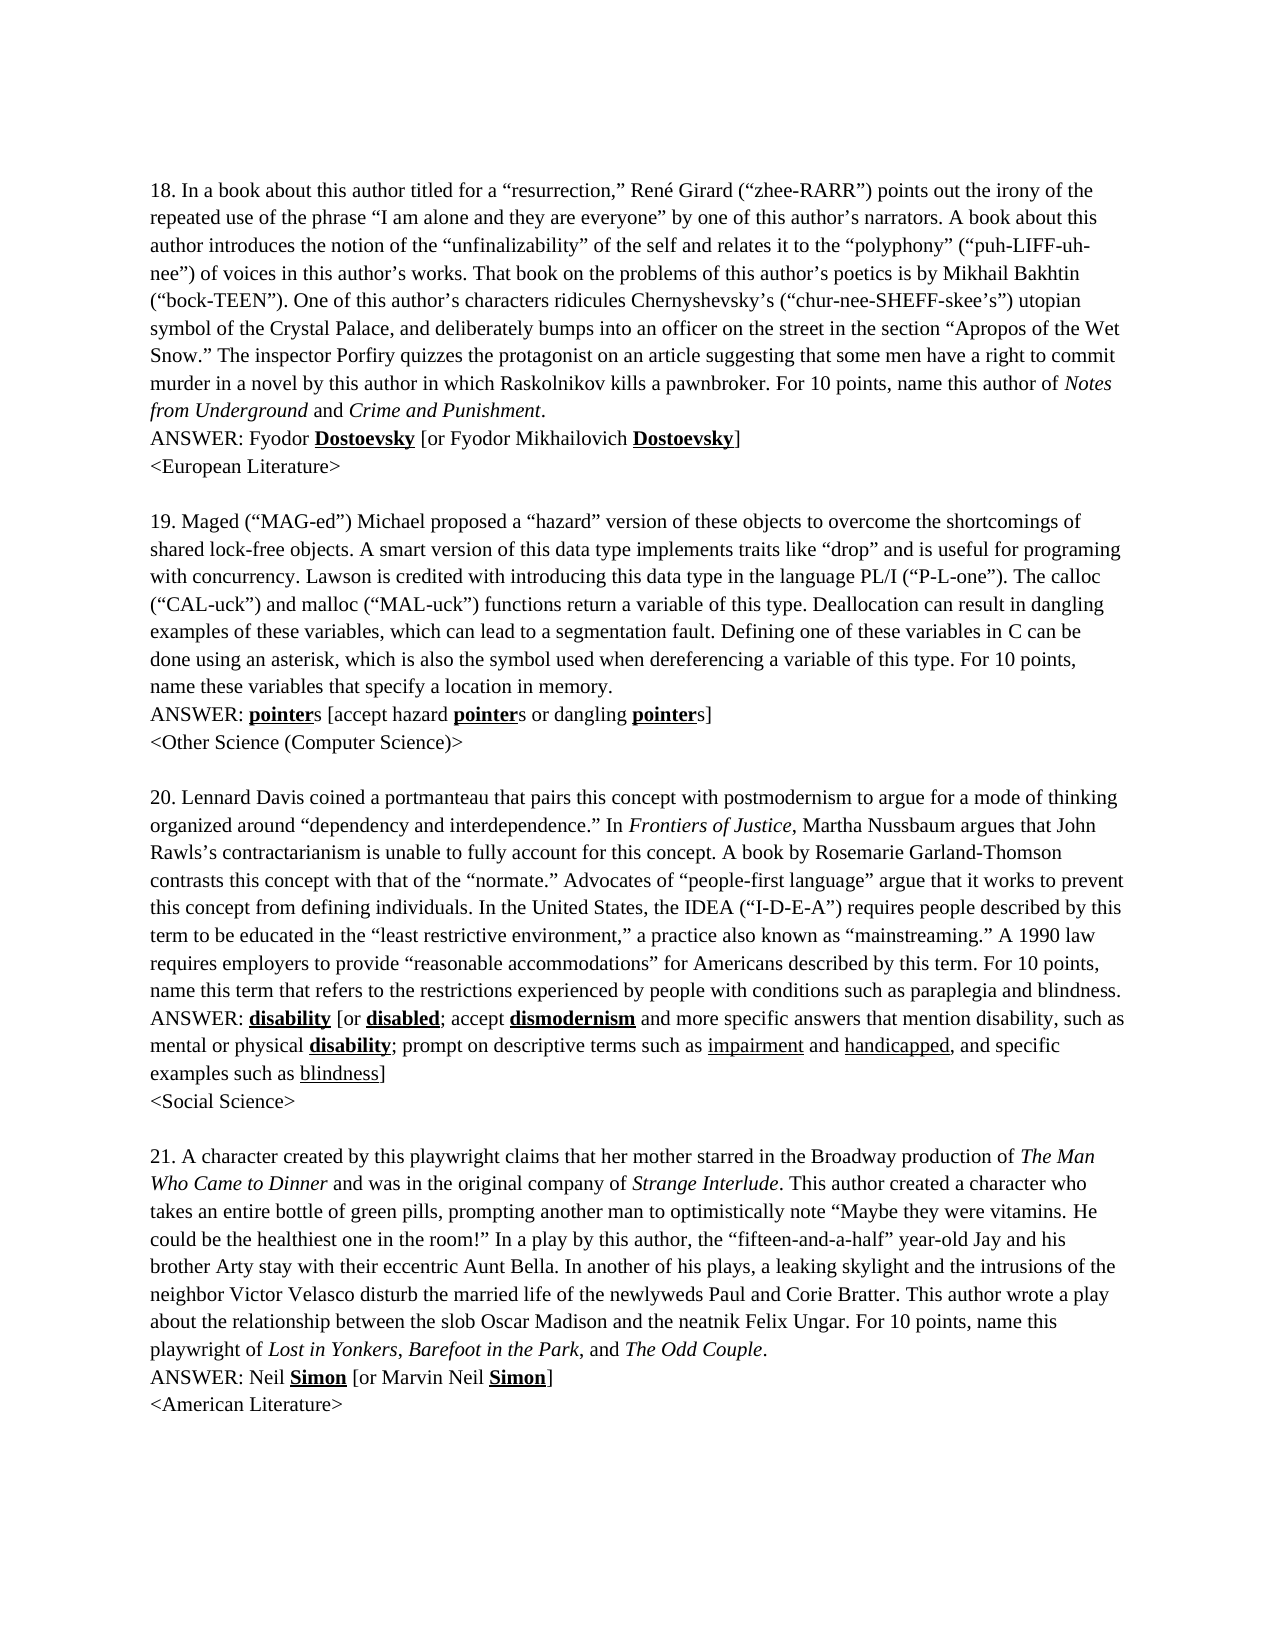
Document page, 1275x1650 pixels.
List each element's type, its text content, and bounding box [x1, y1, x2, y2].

text <Social Science> [150, 1088, 1125, 1113]
text <American Literature> [150, 1392, 1125, 1416]
text ANSWER: pointers [accept hazard pointers or dangling pointers] [150, 702, 1125, 726]
text 20. Lennard Davis coined a portmanteau that pairs this concept with postmodernism to argue for a mode of thinking organized around “dependency and interdependence.” In Frontiers of Justice, Martha Nussbaum argues that John Rawls’s contractarianism is unable to fully account for this concept. A book by Rosemarie Garland-Thomson contrasts this concept with that of the “normate.” Advocates of “people-first language” argue that it works to prevent this concept from defining individuals. In the United States, the IDEA (“I-D-E-A”) requires people described by this term to be educated in the “least restrictive environment,” a practice also known as “mainstreaming.” A 1990 law requires employers to provide “reasonable accommodations” for Americans described by this term. For 10 points, name this term that refers to the restrictions experienced by people with conditions such as paraplegia and blindness. [150, 785, 1125, 1002]
text ANSWER: Fyodor Dostoevsky [or Fyodor Mikhailovich Dostoevsky] [150, 426, 1125, 450]
text ANSWER: Neil Simon [or Marvin Neil Simon] [150, 1364, 1125, 1389]
text <European Literature> [150, 454, 1125, 478]
text 19. Maged (“MAG-ed”) Michael proposed a “hazard” version of these objects to overcome the shortcomings of shared lock-free objects. A smart version of this data type implements traits like “drop” and is useful for programing with concurrency. Lawson is credited with introducing this data type in the language PL/I (“P-L-one”). The calloc (“CAL-uck”) and malloc (“MAL-uck”) functions return a variable of this type. Deallocation can result in dangling examples of these variables, which can lead to a segmentation fault. Defining one of these variables in C can be done using an asterisk, which is also the symbol used when dereferencing a variable of this type. For 10 points, name these variables that specify a location in memory. [150, 509, 1125, 698]
text ANSWER: disability [or disabled; accept dismodernism and more specific answers that mention disability, such as mental or physical disability; prompt on descriptive terms such as impairment and handicapped, and specific examples such as blindness] [150, 1006, 1125, 1085]
text 18. In a book about this author titled for a “resurrection,” René Girard (“zhee-RARR”) points out the irony of the repeated use of the phrase “I am alone and they are everyone” by one of this author’s narrators. A book about this author introduces the notion of the “unfinalizability” of the self and relates it to the “polyphony” (“puh-LIFF-uh-nee”) of voices in this author’s works. That book on the problems of this author’s poetics is by Mikhail Bakhtin (“bock-TEEN”). One of this author’s characters ridicules Chernyshevsky’s (“chur-nee-SHEFF-skee’s”) utopian symbol of the Crystal Palace, and deliberately bumps into an officer on the street in the section “Apropos of the Wet Snow.” The inspector Porfiry quizzes the protagonist on an article suggesting that some men have a right to commit murder in a novel by this author in which Raskolnikov kills a pawnbroker. For 10 points, name this author of Notes from Underground and Crime and Punishment. [150, 178, 1125, 422]
text 21. A character created by this playwright claims that her mother starred in the Broadway production of The Man Who Came to Dinner and was in the original company of Strange Interlude. This author created a character who takes an entire bottle of green pills, prompting another man to optimistically note “Maybe they were vitamins. He could be the healthiest one in the room!” In a play by this author, the “fifteen-and-a-half” year-old Jay and his brother Arty stay with their eccentric Aunt Bella. In another of his plays, a leaking skylight and the intrusions of the neighbor Victor Velasco disturb the married life of the newlyweds Paul and Corie Bratter. This author wrote a play about the relationship between the slob Oscar Madison and the neatnik Felix Ungar. For 10 points, name this playwright of Lost in Yonkers, Barefoot in the Park, and The Odd Couple. [150, 1144, 1125, 1361]
text <Other Science (Computer Science)> [150, 730, 1125, 754]
